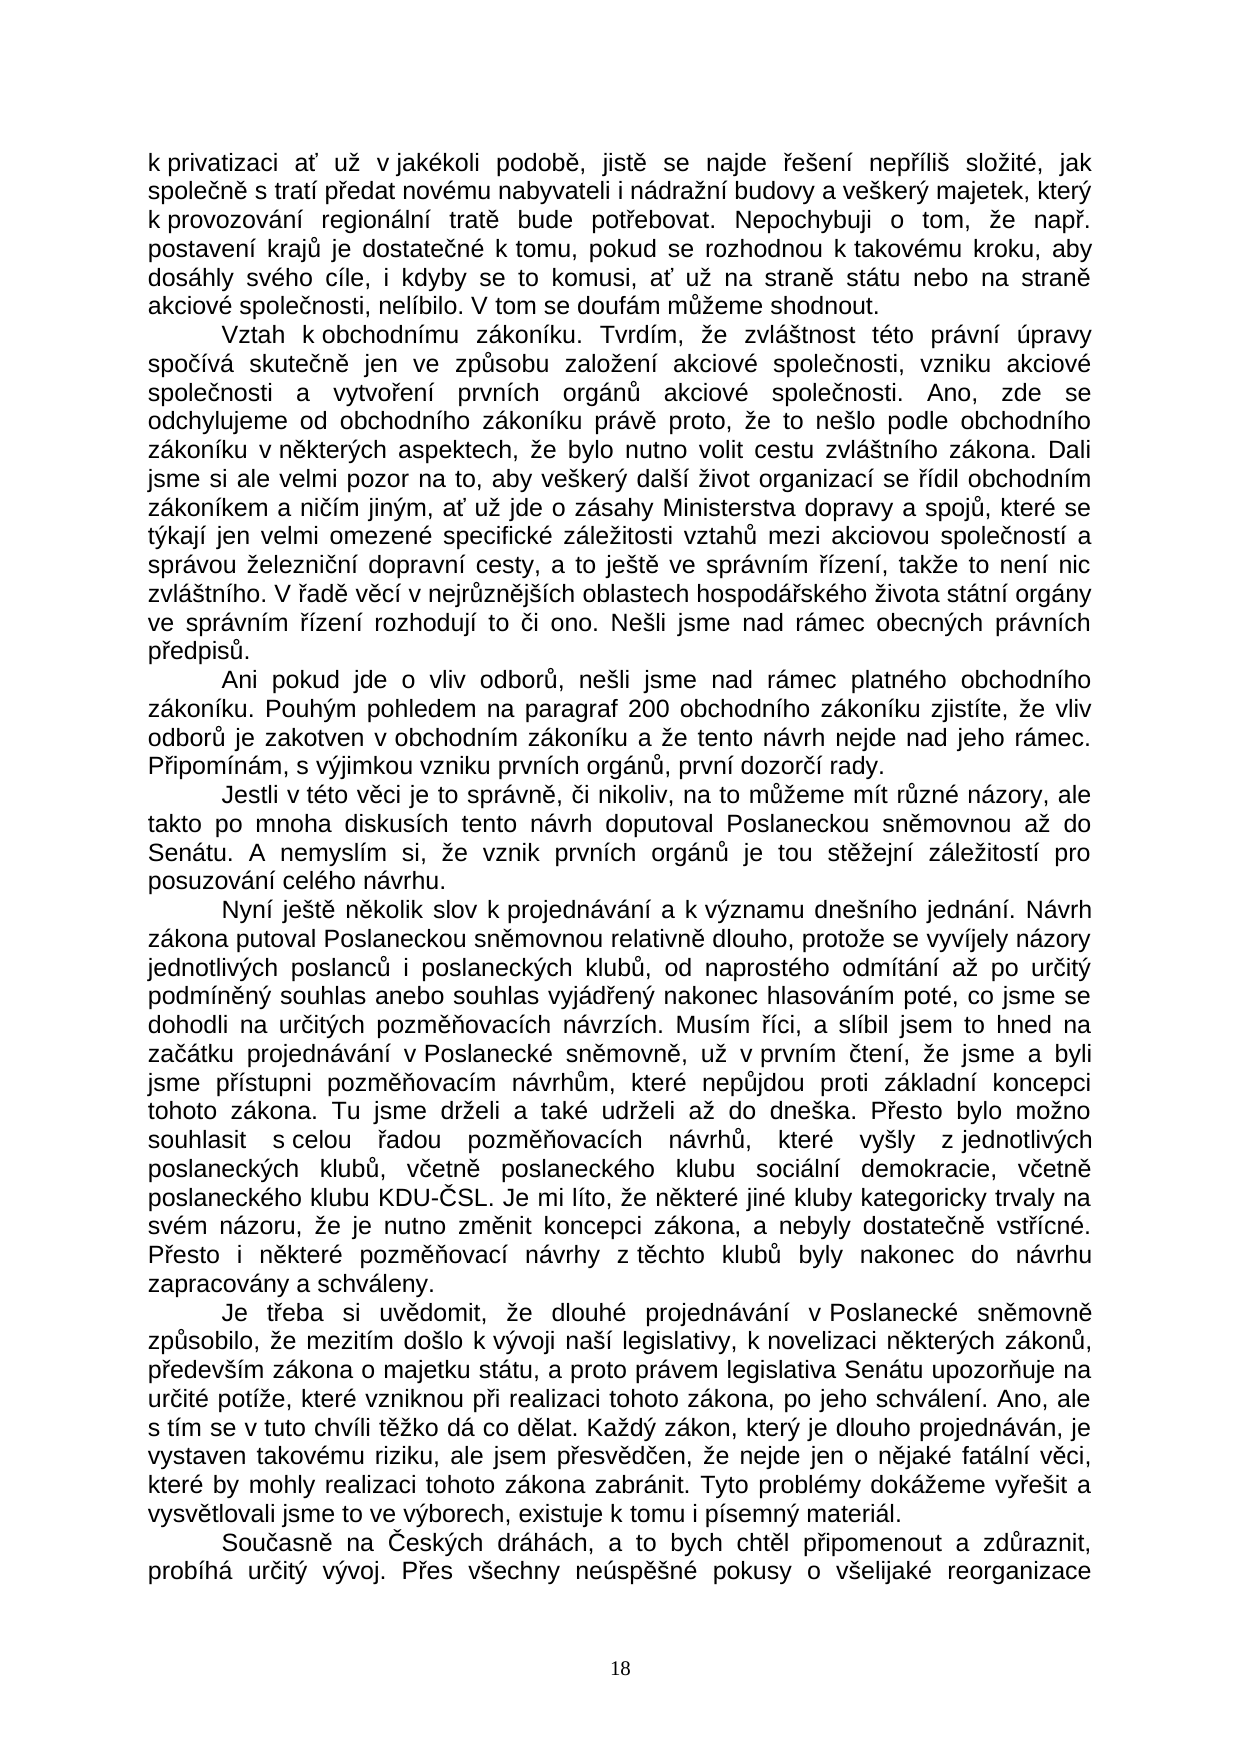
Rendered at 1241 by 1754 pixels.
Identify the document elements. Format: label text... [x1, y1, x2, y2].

text Nyní ještě několik slov k projednávání a k významu dnešního jednání. Návrh zákona putoval Poslaneckou sněmovnou relativně dlouho, protože se vyvíjely názory jednotlivých poslanců i poslaneckých klubů, od naprostého odmítání až po určitý podmíněný souhlas anebo souhlas vyjádřený nakonec hlasováním poté, co jsme se dohodli na určitých pozměňovacích návrzích. Musím říci, a slíbil jsem to hned na začátku projednávání v Poslanecké sněmovně, už v prvním čtení, že jsme a byli jsme přístupni pozměňovacím návrhům, které nepůjdou proti základní koncepci tohoto zákona. Tu jsme drželi a také udrželi až do dneška. Přesto bylo možno souhlasit s celou řadou pozměňovacích návrhů, které vyšly z jednotlivých poslaneckých klubů, včetně poslaneckého klubu sociální demokracie, včetně poslaneckého klubu KDU-ČSL. Je mi líto, že některé jiné kluby kategoricky trvaly na svém názoru, že je nutno změnit koncepci zákona, a nebyly dostatečně vstřícné. Přesto i některé pozměňovací návrhy z těchto klubů byly nakonec do návrhu zapracovány a schváleny. [148, 895, 1093, 1298]
text Jestli v této věci je to správně, či nikoliv, na to můžeme mít různé názory, ale takto po mnoha diskusích tento návrh doputoval Poslaneckou sněmovnou až do Senátu. A nemyslím si, že vznik prvních orgánů je tou stěžejní záležitostí pro posuzování celého návrhu. [148, 780, 1093, 895]
text Vztah k obchodnímu zákoníku. Tvrdím, že zvláštnost této právní úpravy spočívá skutečně jen ve způsobu založení akciové společnosti, vzniku akciové společnosti a vytvoření prvních orgánů akciové společnosti. Ano, zde se odchylujeme od obchodního zákoníku právě proto, že to nešlo podle obchodního zákoníku v některých aspektech, že bylo nutno volit cestu zvláštního zákona. Dali jsme si ale velmi pozor na to, aby veškerý další život organizací se řídil obchodním zákoníkem a ničím jiným, ať už jde o zásahy Ministerstva dopravy a spojů, které se týkají jen velmi omezené specifické záležitosti vztahů mezi akciovou společností a správou železniční dopravní cesty, a to ještě ve správním řízení, takže to není nic zvláštního. V řadě věcí v nejrůznějších oblastech hospodářského života státní orgány ve správním řízení rozhodují to či ono. Nešli jsme nad rámec obecných právních předpisů. [148, 320, 1093, 665]
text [148, 148, 1093, 320]
text Ani pokud jde o vliv odborů, nešli jsme nad rámec platného obchodního zákoníku. Pouhým pohledem na paragraf 200 obchodního zákoníku zjistíte, že vliv odborů je zakotven v obchodním zákoníku a že tento návrh nejde nad jeho rámec. Připomínám, s výjimkou vzniku prvních orgánů, první dozorčí rady. [148, 665, 1093, 780]
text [148, 1528, 1093, 1585]
text Je třeba si uvědomit, že dlouhé projednávání v Poslanecké sněmovně způsobilo, že mezitím došlo k vývoji naší legislativy, k novelizaci některých zákonů, především zákona o majetku státu, a proto právem legislativa Senátu upozorňuje na určité potíže, které vzniknou při realizaci tohoto zákona, po jeho schválení. Ano, ale s tím se v tuto chvíli těžko dá co dělat. Každý zákon, který je dlouho projednáván, je vystaven takovému riziku, ale jsem přesvědčen, že nejde jen o nějaké fatální věci, které by mohly realizaci tohoto zákona zabránit. Tyto problémy dokážeme vyřešit a vysvětlovali jsme to ve výborech, existuje k tomu i písemný materiál. [148, 1298, 1093, 1528]
